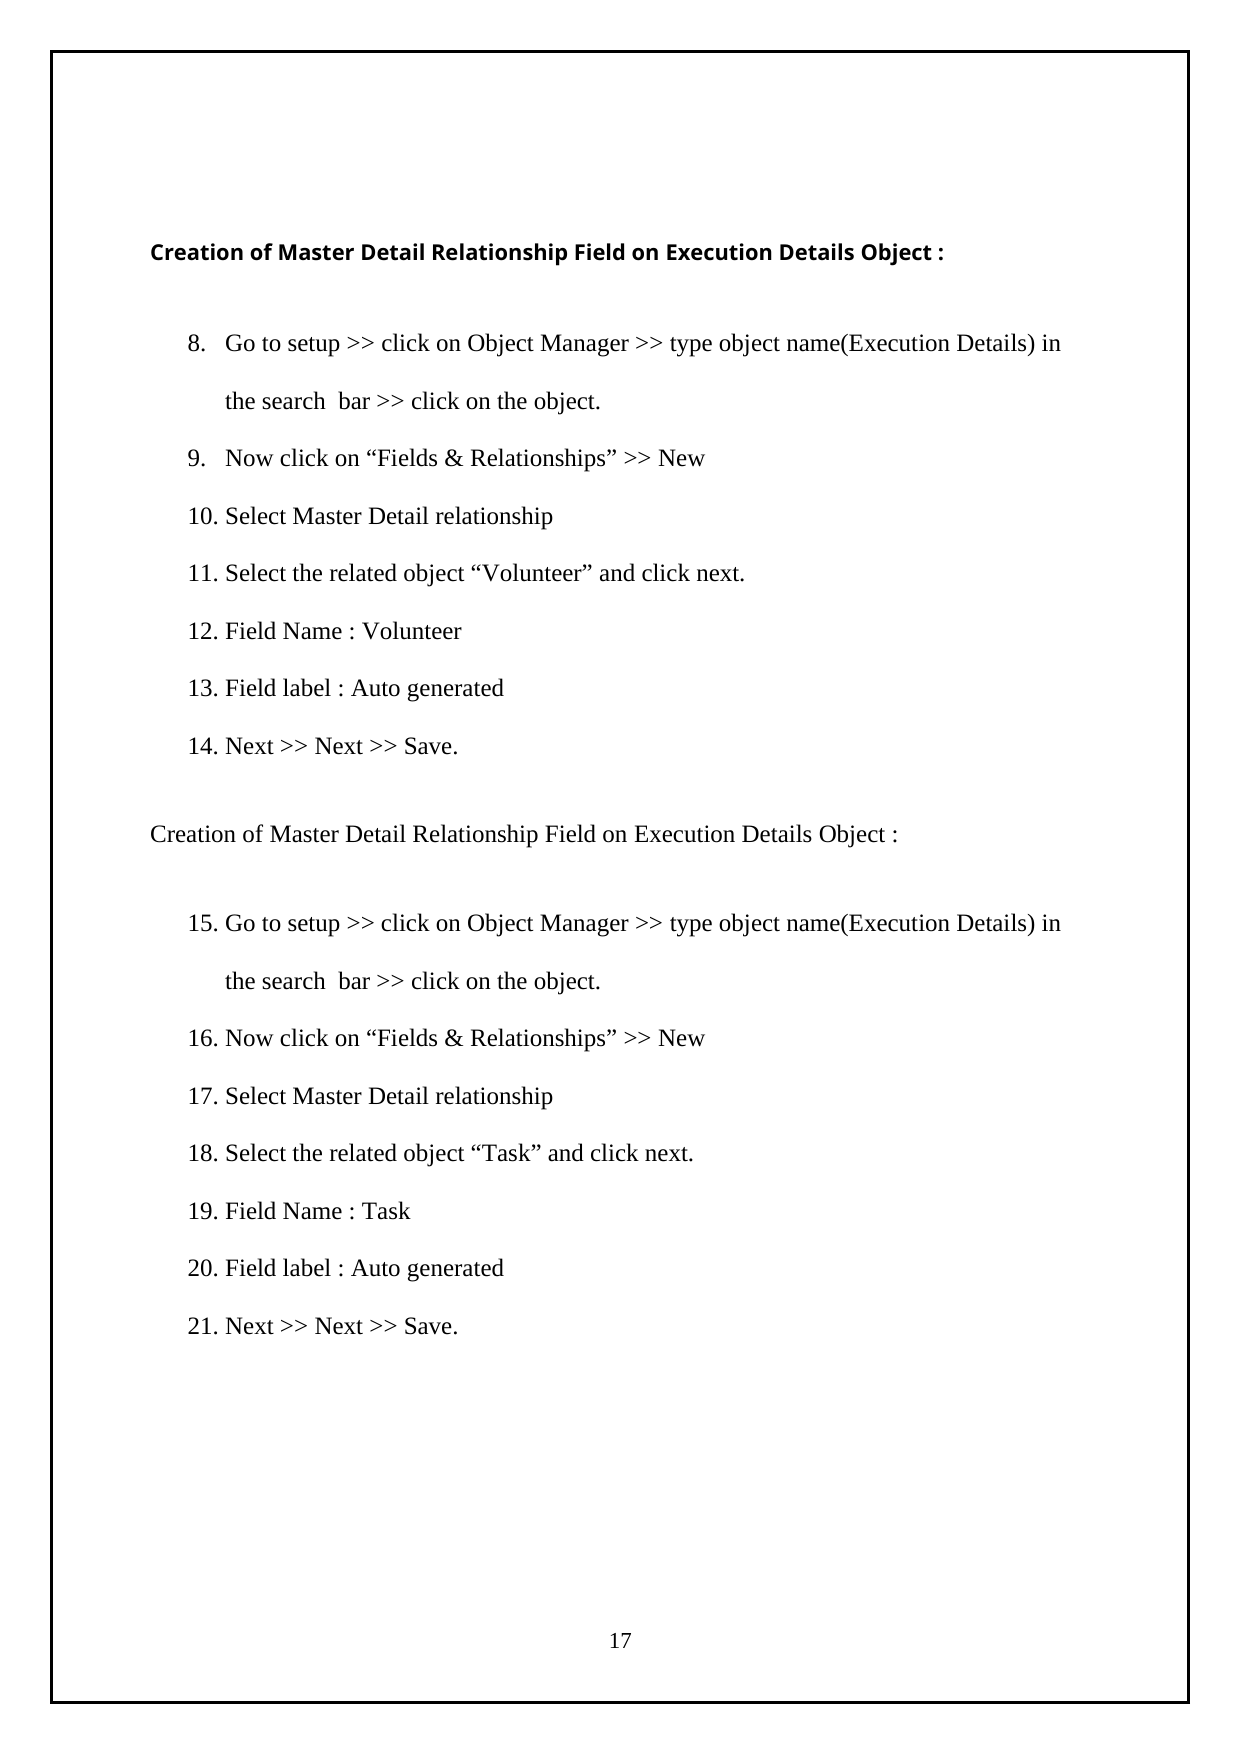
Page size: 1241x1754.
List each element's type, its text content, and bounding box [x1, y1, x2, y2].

text Creation of Master Detail Relationship Field on Execution Details Object : [150, 237, 1090, 267]
list Select Master Detail relationship [187, 1081, 1090, 1109]
list Field label : Auto generated [187, 1253, 1090, 1282]
list Next >> Next >> Save. [187, 1311, 1090, 1339]
list Select Master Detail relationship [187, 501, 1090, 529]
list Now click on “Fields & Relationships” >> New [187, 443, 1090, 472]
list Select the related object “Task” and click next. [187, 1138, 1090, 1167]
list Field label : Auto generated [187, 673, 1090, 702]
list Select the related object “Volunteer” and click next. [187, 558, 1090, 587]
list Go to setup >> click on Object Manager >> type object name(Execution Details) in the search bar >> click on the object. [187, 328, 1090, 414]
list Field Name : Volunteer [187, 616, 1090, 644]
text Creation of Master Detail Relationship Field on Execution Details Object : [150, 819, 1090, 848]
list Go to setup >> click on Object Manager >> type object name(Execution Details) in the search bar >> click on the object. [187, 908, 1090, 994]
list Next >> Next >> Save. [187, 731, 1090, 759]
list Now click on “Fields & Relationships” >> New [187, 1023, 1090, 1052]
list Field Name : Task [187, 1196, 1090, 1224]
